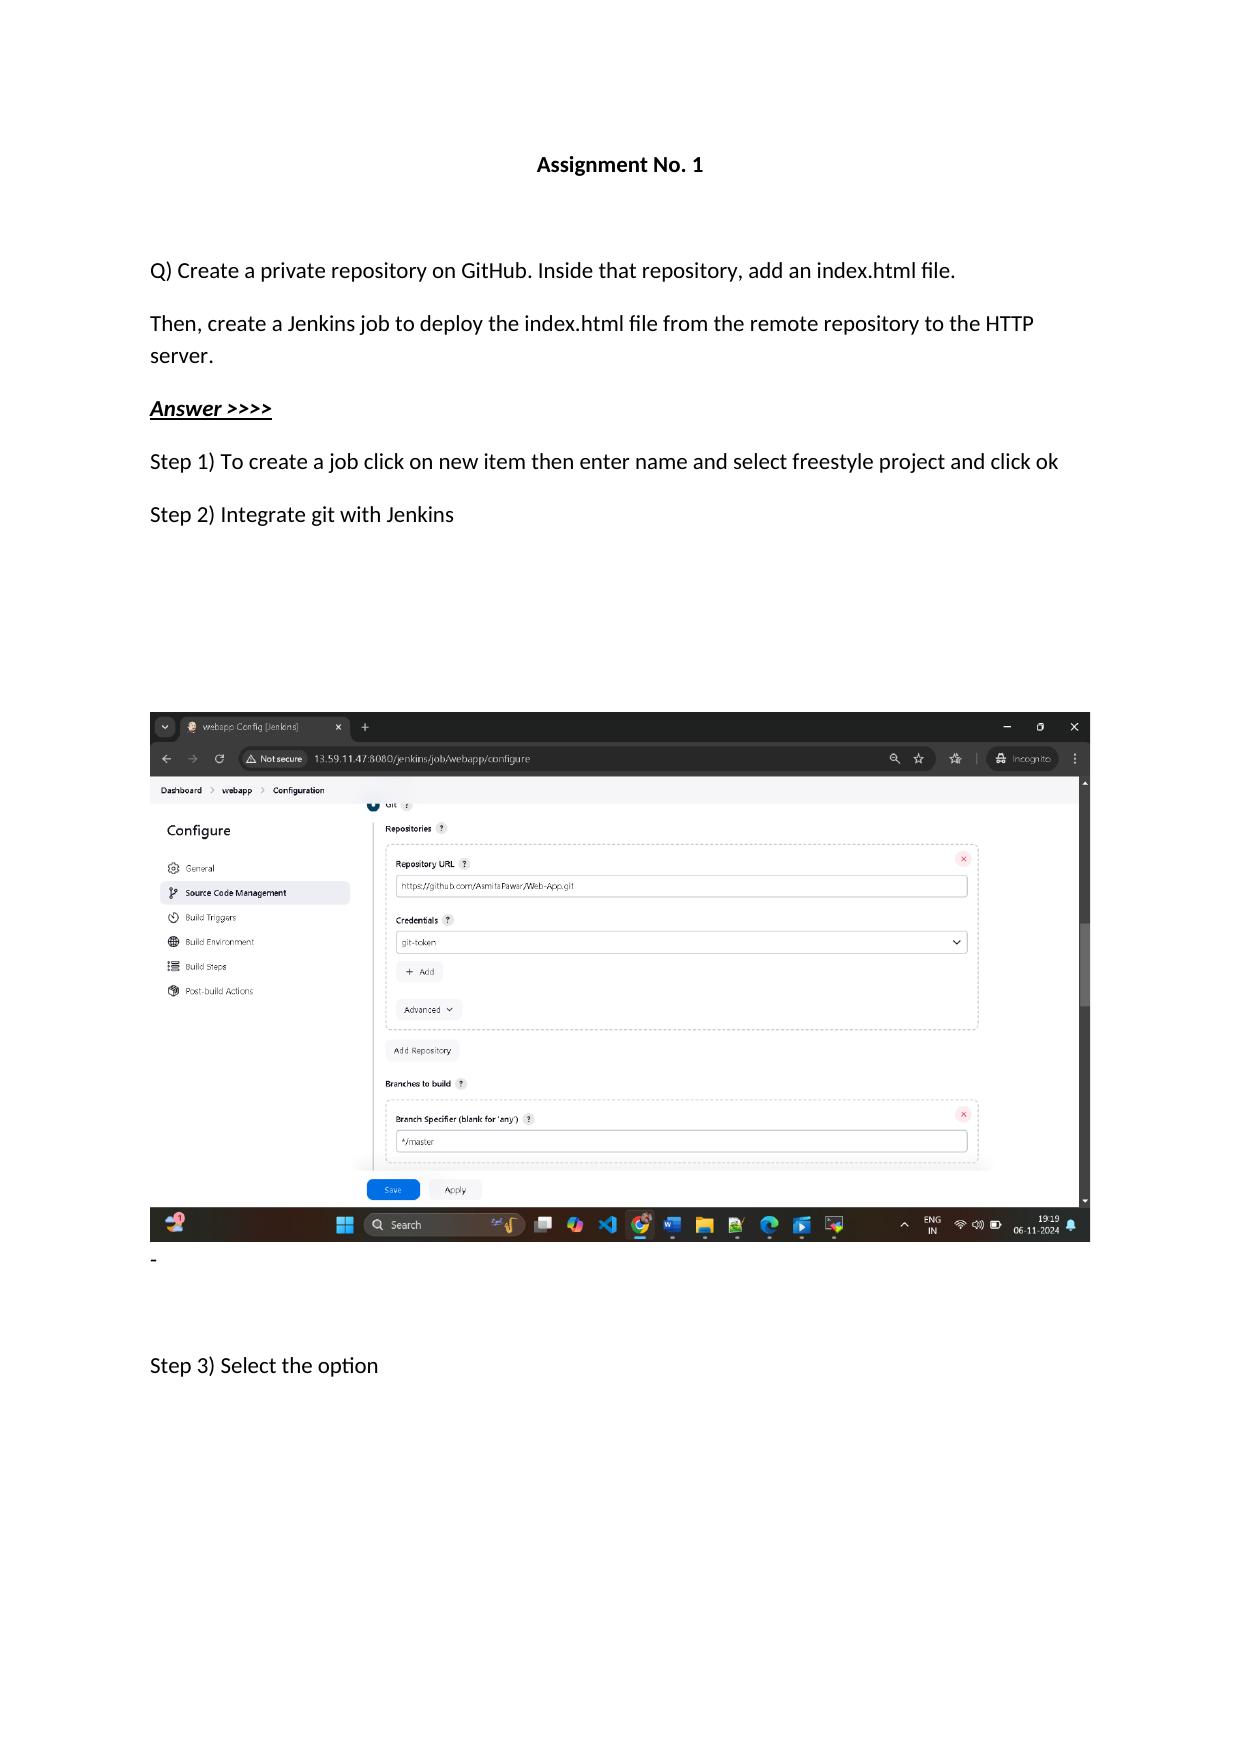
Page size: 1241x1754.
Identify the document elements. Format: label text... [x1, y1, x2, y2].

text Step 3) Select the option [150, 1351, 1090, 1379]
text - [150, 1242, 1090, 1273]
text Step 1) To create a job click on new item then enter name and select freestyle project and click ok [150, 447, 1090, 475]
text Q) Create a private repository on GitHub. Inside that repository, add an index.html file. [150, 256, 1090, 284]
text Assignment No. 1 [150, 150, 1090, 178]
text Then, create a Jenkins job to deploy the index.html file from the remote repository to the HTTP server. [150, 309, 1090, 369]
text Step 2) Integrate git with Jenkins [150, 500, 1090, 528]
text Answer >>>> [150, 394, 1090, 422]
picture [150, 712, 1091, 1242]
